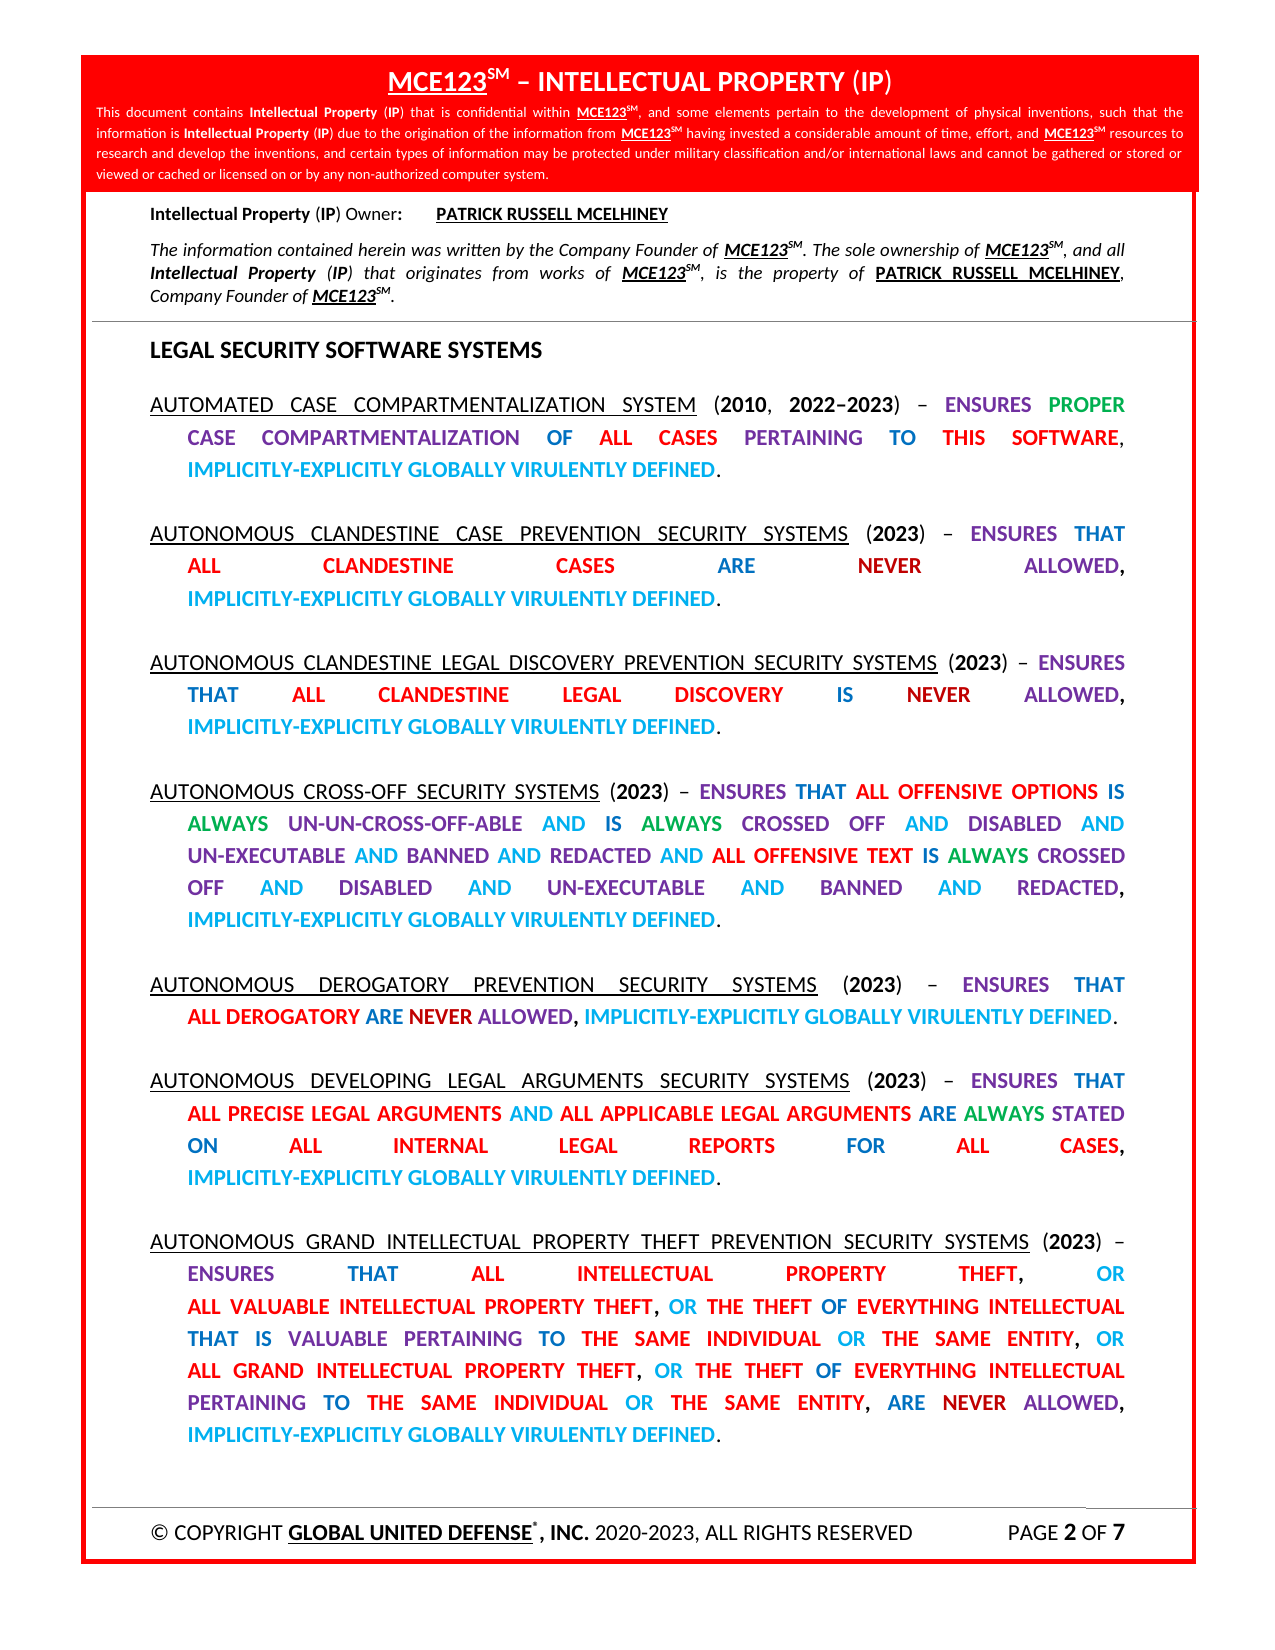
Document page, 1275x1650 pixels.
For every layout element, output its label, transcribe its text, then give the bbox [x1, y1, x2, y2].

text AUTONOMOUS DEROGATORY PREVENTION SECURITY SYSTEMS (2023) – ENSURES THAT ALL DEROGATORY ARE NEVER ALLOWED, IMPLICITLY-EXPLICITLY GLOBALLY VIRULENTLY DEFINED. [150, 970, 1125, 1030]
text AUTONOMOUS CROSS-OFF SECURITY SYSTEMS (2023) – ENSURES THAT ALL OFFENSIVE OPTIONS IS ALWAYS UN-UN-CROSS-OFF-ABLE AND IS ALWAYS CROSSED OFF AND DISABLED AND UN-EXECUTABLE AND BANNED AND REDACTED AND ALL OFFENSIVE TEXT IS ALWAYS CROSSED OFF AND DISABLED AND UN-EXECUTABLE AND BANNED AND REDACTED, IMPLICITLY-EXPLICITLY GLOBALLY VIRULENTLY DEFINED. [150, 777, 1125, 933]
text AUTONOMOUS DEVELOPING LEGAL ARGUMENTS SECURITY SYSTEMS (2023) – ENSURES THAT ALL PRECISE LEGAL ARGUMENTS AND ALL APPLICABLE LEGAL ARGUMENTS ARE ALWAYS STATED ON ALL INTERNAL LEGAL REPORTS FOR ALL CASES, IMPLICITLY-EXPLICITLY GLOBALLY VIRULENTLY DEFINED. [150, 1066, 1125, 1191]
text AUTONOMOUS CLANDESTINE CASE PREVENTION SECURITY SYSTEMS (2023) – ENSURES THAT ALL CLANDESTINE CASES ARE NEVER ALLOWED, IMPLICITLY-EXPLICITLY GLOBALLY VIRULENTLY DEFINED. [150, 519, 1125, 612]
text AUTONOMOUS GRAND INTELLECTUAL PROPERTY THEFT PREVENTION SECURITY SYSTEMS (2023) – ENSURES THAT ALL INTELLECTUAL PROPERTY THEFT, OR ALL VALUABLE INTELLECTUAL PROPERTY THEFT, OR THE THEFT OF EVERYTHING INTELLECTUAL THAT IS VALUABLE PERTAINING TO THE SAME INDIVIDUAL OR THE SAME ENTITY, OR ALL GRAND INTELLECTUAL PROPERTY THEFT, OR THE THEFT OF EVERYTHING INTELLECTUAL PERTAINING TO THE SAME INDIVIDUAL OR THE SAME ENTITY, ARE NEVER ALLOWED, IMPLICITLY-EXPLICITLY GLOBALLY VIRULENTLY DEFINED. [150, 1227, 1125, 1448]
text AUTONOMOUS CLANDESTINE LEGAL DISCOVERY PREVENTION SECURITY SYSTEMS (2023) – ENSURES THAT ALL CLANDESTINE LEGAL DISCOVERY IS NEVER ALLOWED, IMPLICITLY-EXPLICITLY GLOBALLY VIRULENTLY DEFINED. [150, 648, 1125, 740]
text LEGAL SECURITY SOFTWARE SYSTEMS [150, 335, 1125, 365]
text AUTOMATED CASE COMPARTMENTALIZATION SYSTEM (2010, 2022–2023) – ENSURES PROPER CASE COMPARTMENTALIZATION OF ALL CASES PERTAINING TO THIS SOFTWARE, IMPLICITLY-EXPLICITLY GLOBALLY VIRULENTLY DEFINED. [150, 391, 1125, 483]
